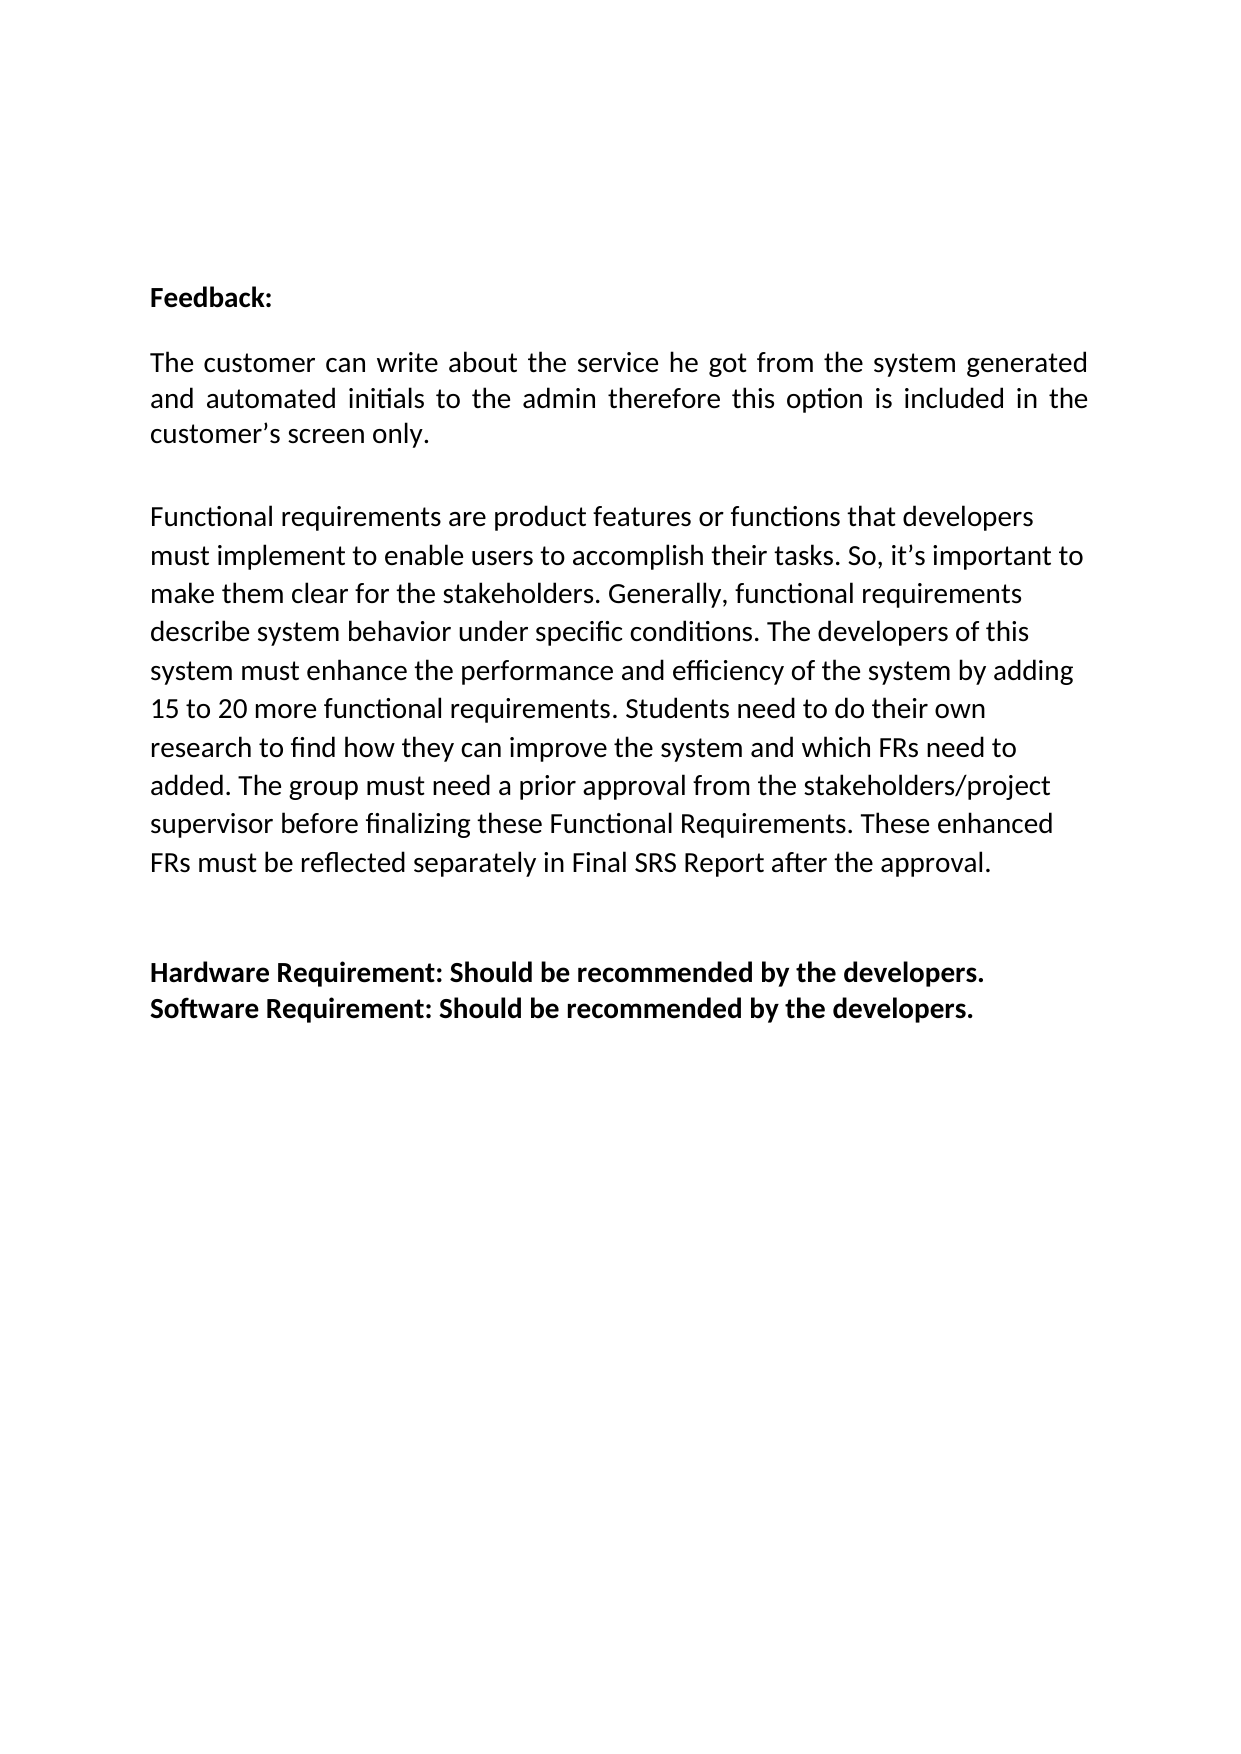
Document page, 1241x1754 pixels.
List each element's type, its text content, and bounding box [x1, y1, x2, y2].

text Functional requirements are product features or functions that developers must implement to enable users to accomplish their tasks. So, it’s important to make them clear for the stakeholders. Generally, functional requirements describe system behavior under specific conditions. The developers of this system must enhance the performance and efficiency of the system by adding 15 to 20 more functional requirements. Students need to do their own research to find how they can improve the system and which FRs need to added. The group must need a prior approval from the stakeholders/project supervisor before finalizing these Functional Requirements. These enhanced FRs must be reflected separately in Final SRS Report after the approval. [150, 498, 1090, 880]
text Feedback: [150, 279, 1090, 315]
text Software Requirement: Should be recommended by the developers. [150, 990, 1090, 1026]
text The customer can write about the service he got from the system generated and automated initials to the admin therefore this option is included in the customer’s screen only. [150, 344, 1090, 451]
text Hardware Requirement: Should be recommended by the developers. [150, 954, 1090, 990]
